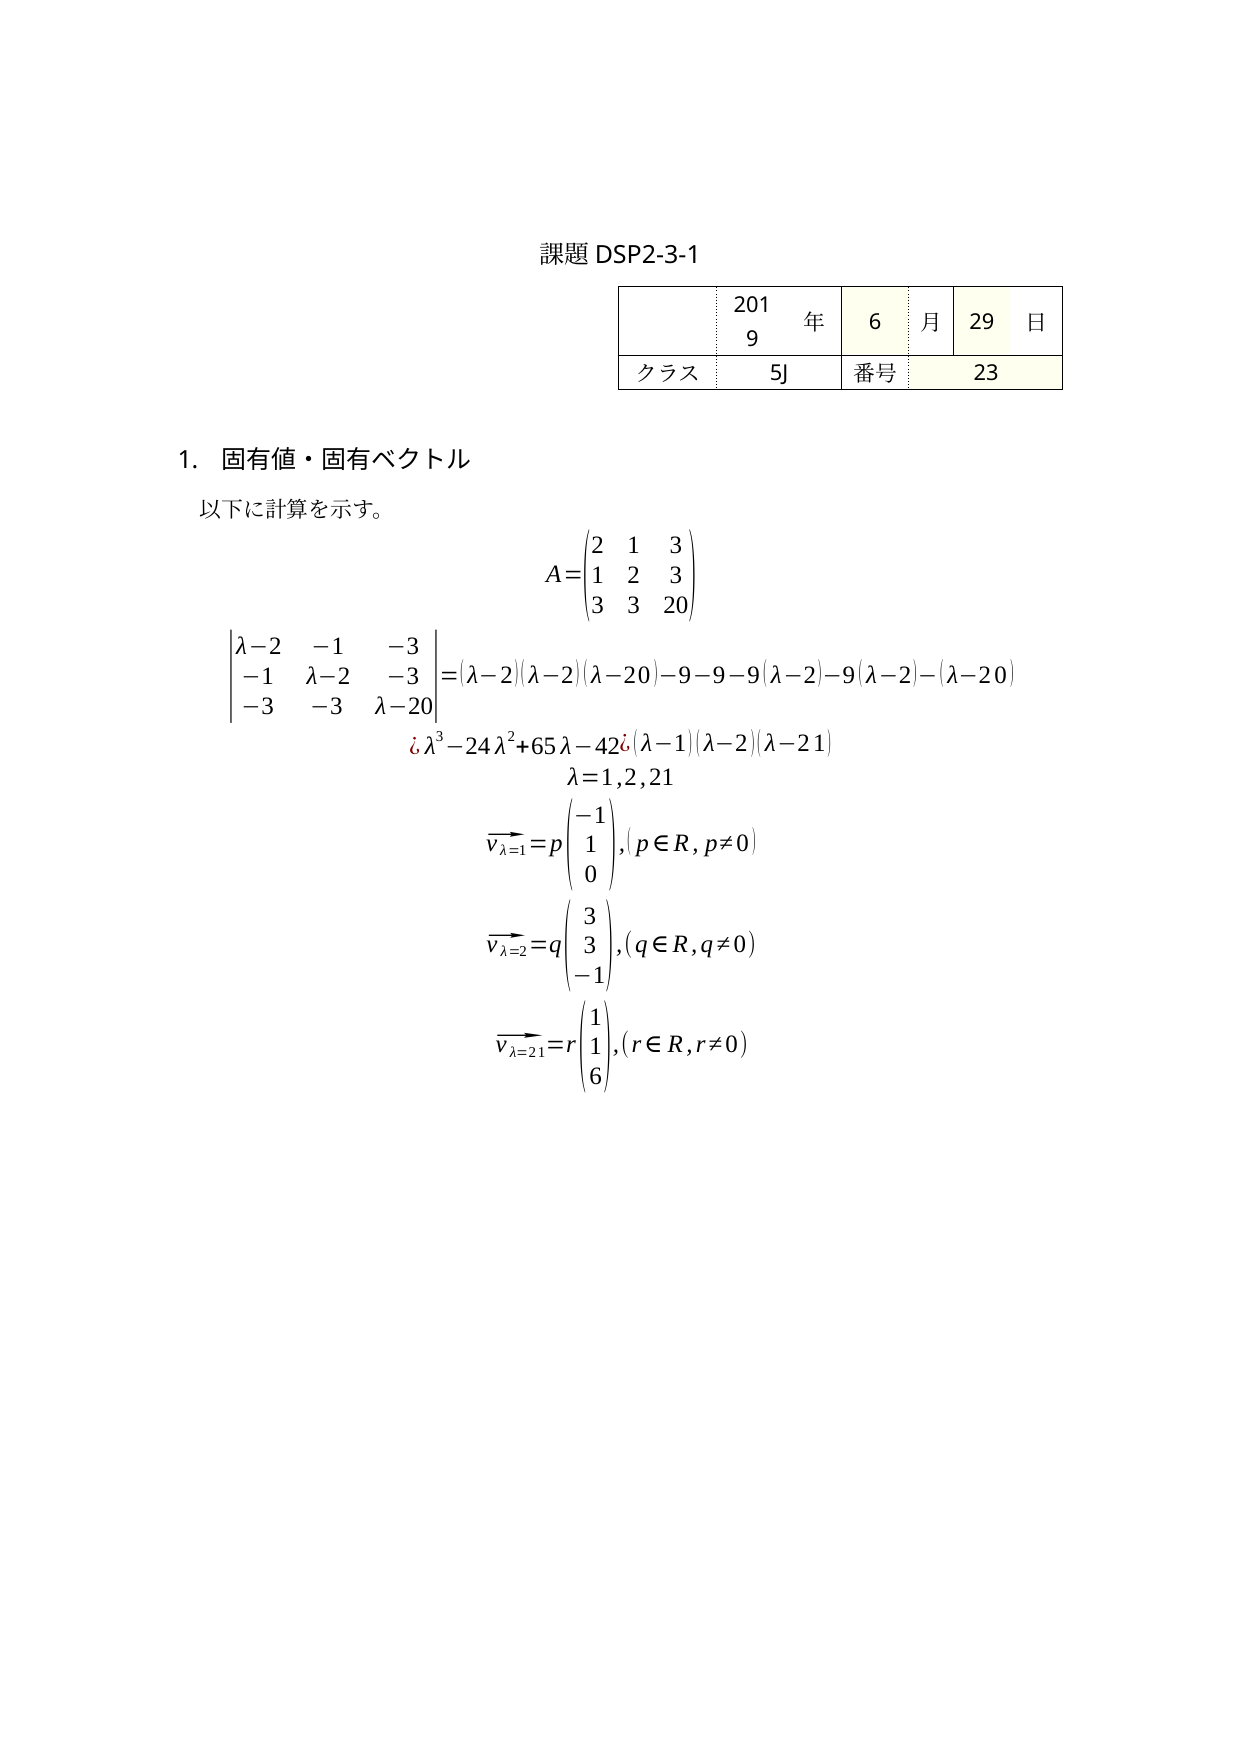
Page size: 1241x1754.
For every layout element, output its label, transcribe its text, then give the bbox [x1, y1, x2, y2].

text 以下に計算を示す。 [177, 491, 1063, 525]
table_header 2019 [716, 287, 788, 354]
table_header 29 [954, 287, 1010, 354]
table_header 日 [1010, 287, 1062, 354]
text 課題DSP2-3-1 [177, 219, 1063, 286]
table_header [619, 287, 716, 354]
table_header 6 [842, 287, 909, 354]
table_header 月 [909, 287, 953, 354]
table_cell クラス [619, 356, 716, 389]
table_cell 5J [716, 356, 841, 389]
table_cell 23 [909, 356, 1062, 389]
table_header 年 [788, 287, 841, 354]
table_cell 番号 [842, 356, 909, 389]
subtitle 固有値・固有ベクトル [177, 424, 1063, 491]
